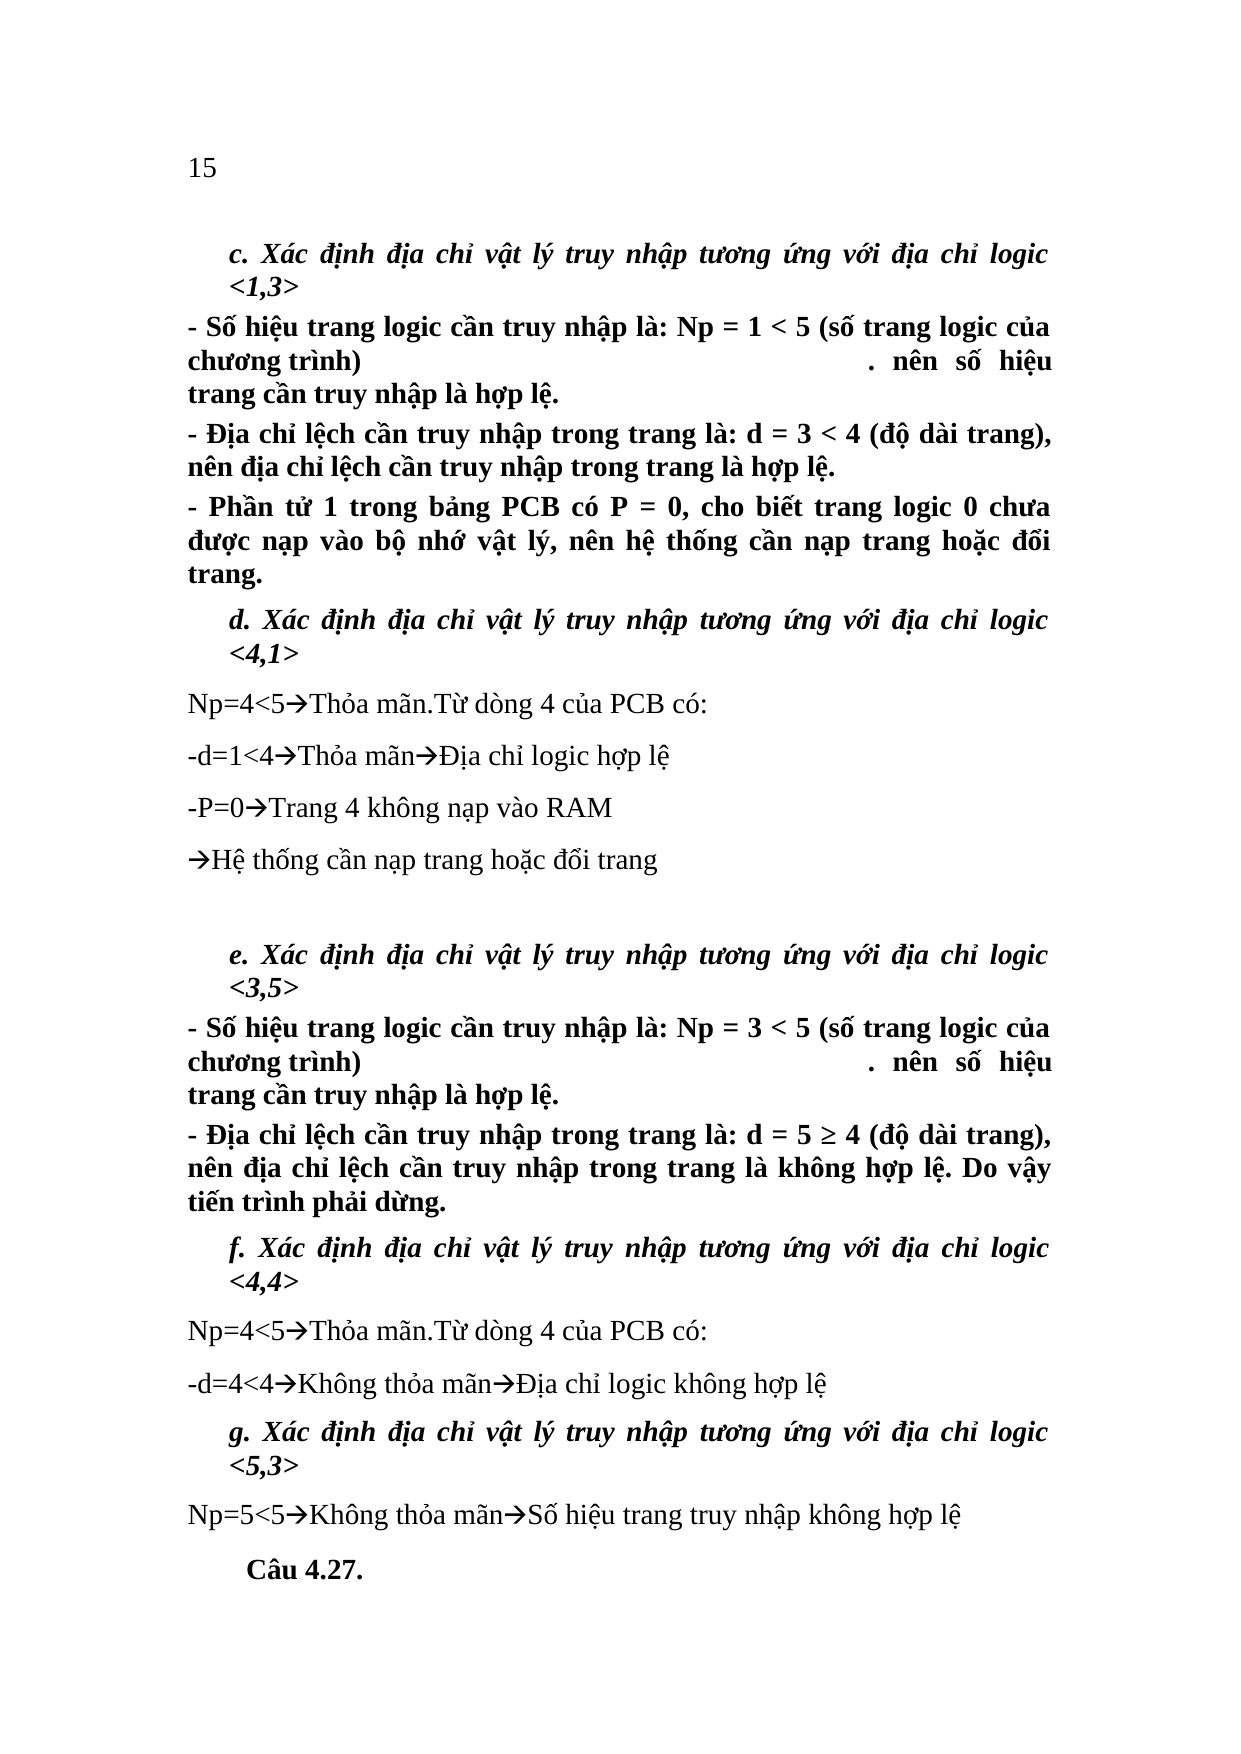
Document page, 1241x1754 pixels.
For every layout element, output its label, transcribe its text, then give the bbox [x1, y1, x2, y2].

text - Phần tử 1 trong bảng PCB có P = 0, cho biết trang logic 0 chưa được nạp vào bộ nhớ vật lý, nên hệ thống cần nạp trang hoặc đổi trang. [187, 489, 1053, 590]
text Np=4<5🡪Thỏa mãn.Từ dòng 4 của PCB có: [187, 682, 1053, 722]
text - Địa chỉ lệch cần truy nhập trong trang là: d = 3 < 4 (độ dài trang), nên địa chỉ lệch cần truy nhập trong trang là hợp lệ. [187, 416, 1053, 483]
text 15 [187, 150, 1053, 223]
text 🡪Hệ thống cần nạp trang hoặc đổi trang [187, 838, 1053, 878]
text d. Xác định địa chỉ vật lý truy nhập tương ứng với địa chỉ logic <4,1> [229, 602, 1053, 669]
text -d=4<4🡪Không thỏa mãn🡪Địa chỉ logic không hợp lệ [187, 1362, 1053, 1402]
text Np=5<5🡪Không thỏa mãn🡪Số hiệu trang truy nhập không hợp lệ [187, 1494, 1053, 1533]
text e. Xác định địa chỉ vật lý truy nhập tương ứng với địa chỉ logic <3,5> [229, 937, 1053, 1004]
text f. Xác định địa chỉ vật lý truy nhập tương ứng với địa chỉ logic <4,4> [229, 1230, 1053, 1297]
text - Số hiệu trang logic cần truy nhập là: Np = 3 < 5 (số trang logic của chương trình) . nên số hiệu trang cần truy nhập là hợp lệ. [187, 1010, 1053, 1111]
text - Địa chỉ lệch cần truy nhập trong trang là: d = 5 ≥ 4 (độ dài trang), nên địa chỉ lệch cần truy nhập trong trang là không hợp lệ. Do vậy tiến trình phải dừng. [187, 1117, 1053, 1218]
text Np=4<5🡪Thỏa mãn.Từ dòng 4 của PCB có: [187, 1310, 1053, 1349]
text -P=0🡪Trang 4 không nạp vào RAM [187, 786, 1053, 826]
text g. Xác định địa chỉ vật lý truy nhập tương ứng với địa chỉ logic <5,3> [229, 1414, 1053, 1481]
text c. Xác định địa chỉ vật lý truy nhập tương ứng với địa chỉ logic <1,3> [229, 236, 1053, 303]
text -d=1<4🡪Thỏa mãn🡪Địa chỉ logic hợp lệ [187, 734, 1053, 774]
text - Số hiệu trang logic cần truy nhập là: Np = 1 < 5 (số trang logic của chương trình) . nên số hiệu trang cần truy nhập là hợp lệ. [187, 309, 1053, 410]
